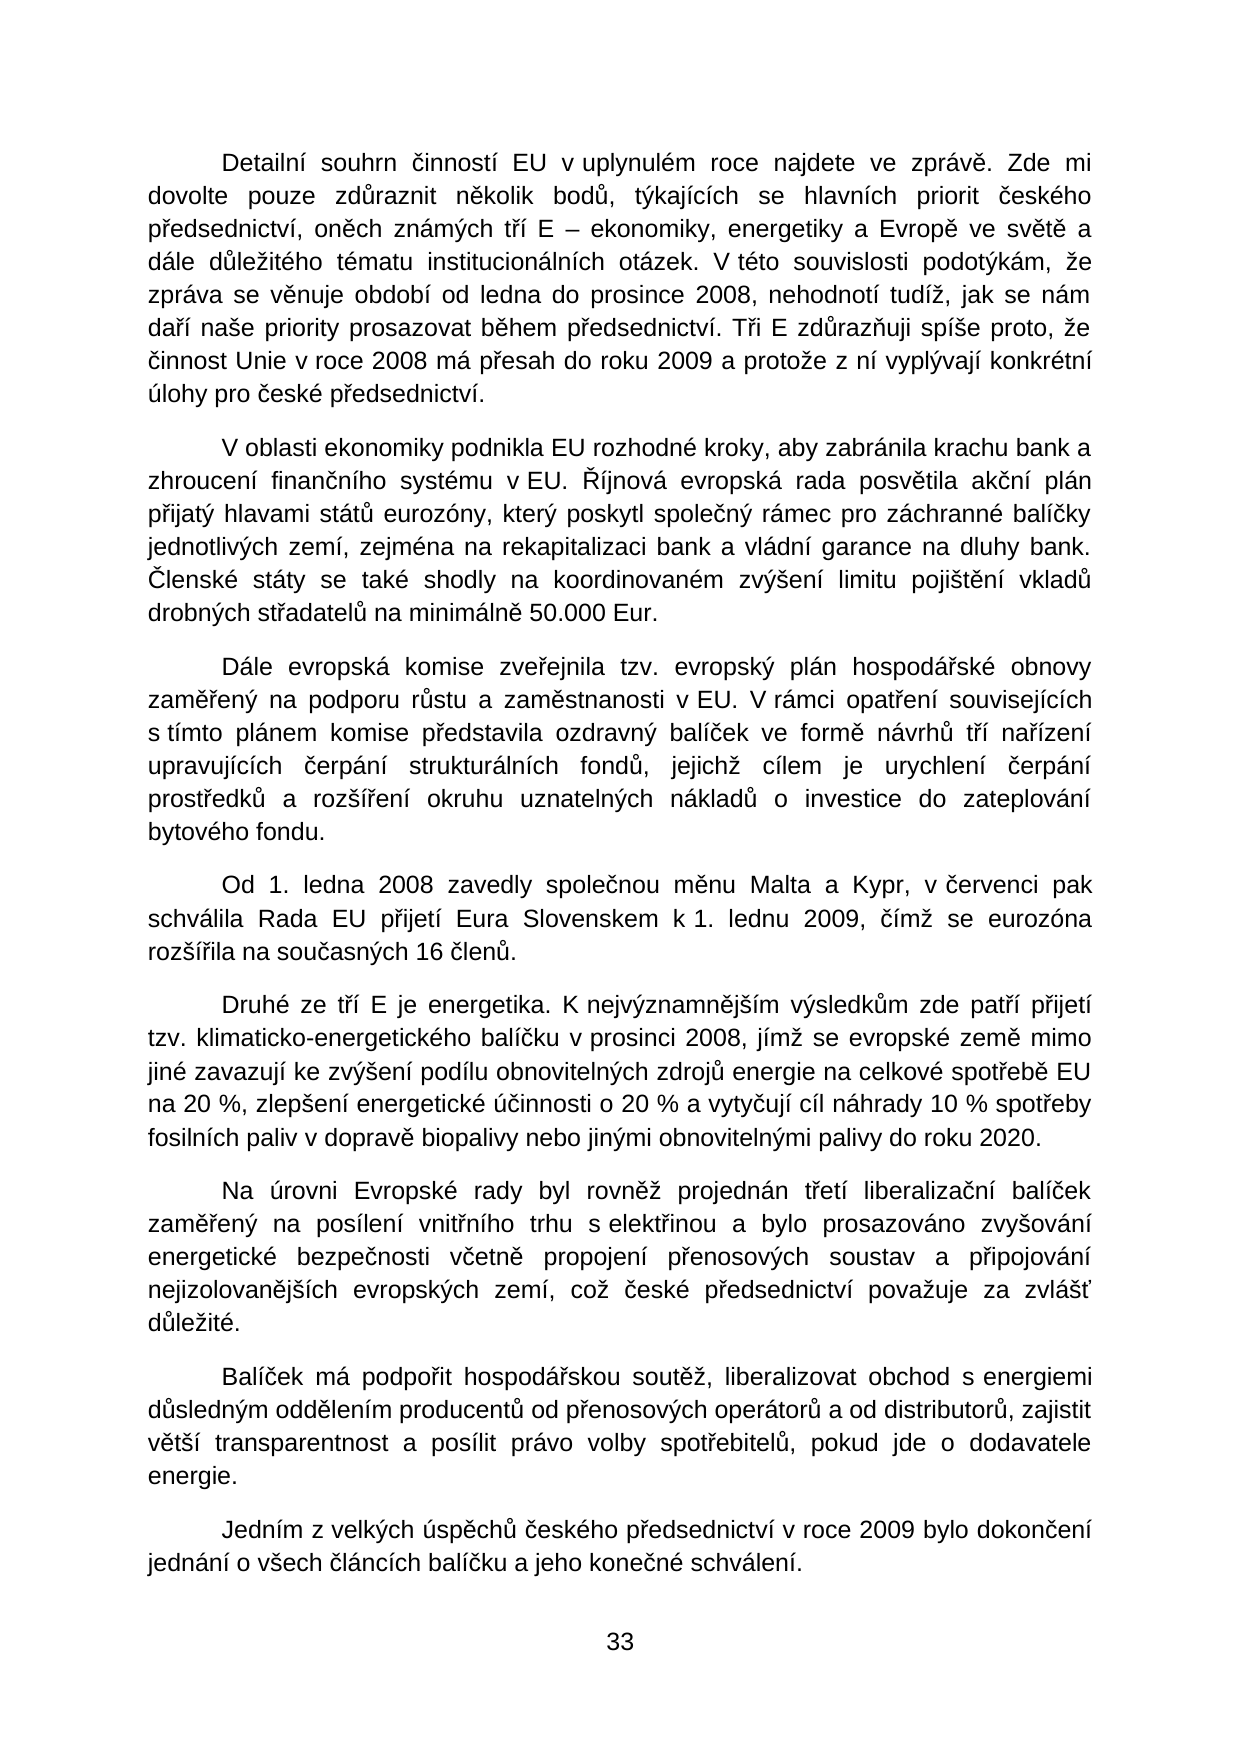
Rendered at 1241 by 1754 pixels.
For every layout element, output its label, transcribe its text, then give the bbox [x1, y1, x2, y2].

text Detailní souhrn činností EU v uplynulém roce najdete ve zprávě. Zde mi dovolte pouze zdůraznit několik bodů, týkajících se hlavních priorit českého předsednictví, oněch známých tří E – ekonomiky, energetiky a Evropě ve světě a dále důležitého tématu institucionálních otázek. V této souvislosti podotýkám, že zpráva se věnuje období od ledna do prosince 2008, nehodnotí tudíž, jak se nám daří naše priority prosazovat během předsednictví. Tři E zdůrazňuji spíše proto, že činnost Unie v roce 2008 má přesah do roku protože z ní vyplývají konkrétní úlohy pro české předsednictví. [148, 148, 1093, 407]
text Od 1. ledna 2008 zavedly společnou měnu Malta a Kypr, v červenci pak schválila Rada EU přijetí Eura Slovenskem k 1. lednu 2009, čímž se eurozóna rozšířila na současných 16 členů. [148, 871, 1093, 965]
text V oblasti ekonomiky podnikla EU rozhodné kroky, aby zabránila krachu bank a zhroucení finančního systému v EU. Říjnová evropská rada posvětila akční plán přijatý hlavami států eurozóny, který poskytl společný rámec pro záchranné balíčky jednotlivých zemí, zejména na rekapitalizaci bank a vládní garance na dluhy bank. Členské státy se také shodly na koordinovaném zvýšení limitu pojištění vkladů drobných střadatelů na minimálně 50.000 Eur. [148, 433, 1093, 626]
text Dále evropská komise zveřejnila tzv. evropský plán hospodářské obnovy zaměřený na podporu růstu a zaměstnanosti v EU. V rámci opatření souvisejících s tímto plánem komise představila ozdravný balíček ve formě návrhů tří nařízení upravujících čerpání strukturálních fondů, jejichž cílem je urychlení čerpání prostředků a rozšíření okruhu uznatelných nákladů o investice do zateplování bytového fondu. [148, 652, 1093, 845]
text Druhé ze tří E je energetika. K nejvýznamnějším výsledkům zde patří přijetí tzv. klimaticko-energetického balíčku v prosinci 2008, jímž se evropské země mimo jiné zavazují ke zvýšení podílu obnovitelných zdrojů energie na celkové spotřebě EU na 20 %, zlepšení energetické účinnosti o 20 % a vytyčují cíl náhrady 10 % spotřeby fosilních paliv v dopravě biopalivy nebo jinými obnovitelnými palivy do roku 2020. [148, 990, 1093, 1151]
text Na úrovni Evropské rady byl rovněž projednán třetí liberalizační balíček zaměřený na posílení vnitřního trhu s elektřinou a bylo prosazováno zvyšování energetické bezpečnosti včetně propojení přenosových soustav a připojování nejizolovanějších evropských zemí, což české předsednictví považuje za zvlášť důležité. [148, 1176, 1093, 1337]
text Jedním z velkých úspěchů českého předsednictví v roce 2009 bylo dokončení jednání o všech článcích balíčku a jeho konečné schválení. [148, 1515, 1093, 1577]
text Balíček má podpořit hospodářskou soutěž, liberalizovat obchod s energiemi důsledným oddělením producentů od přenosových operátorů a od distributorů, zajistit větší transparentnost a posílit právo volby spotřebitelů, pokud jde o dodavatele energie. [148, 1362, 1093, 1490]
